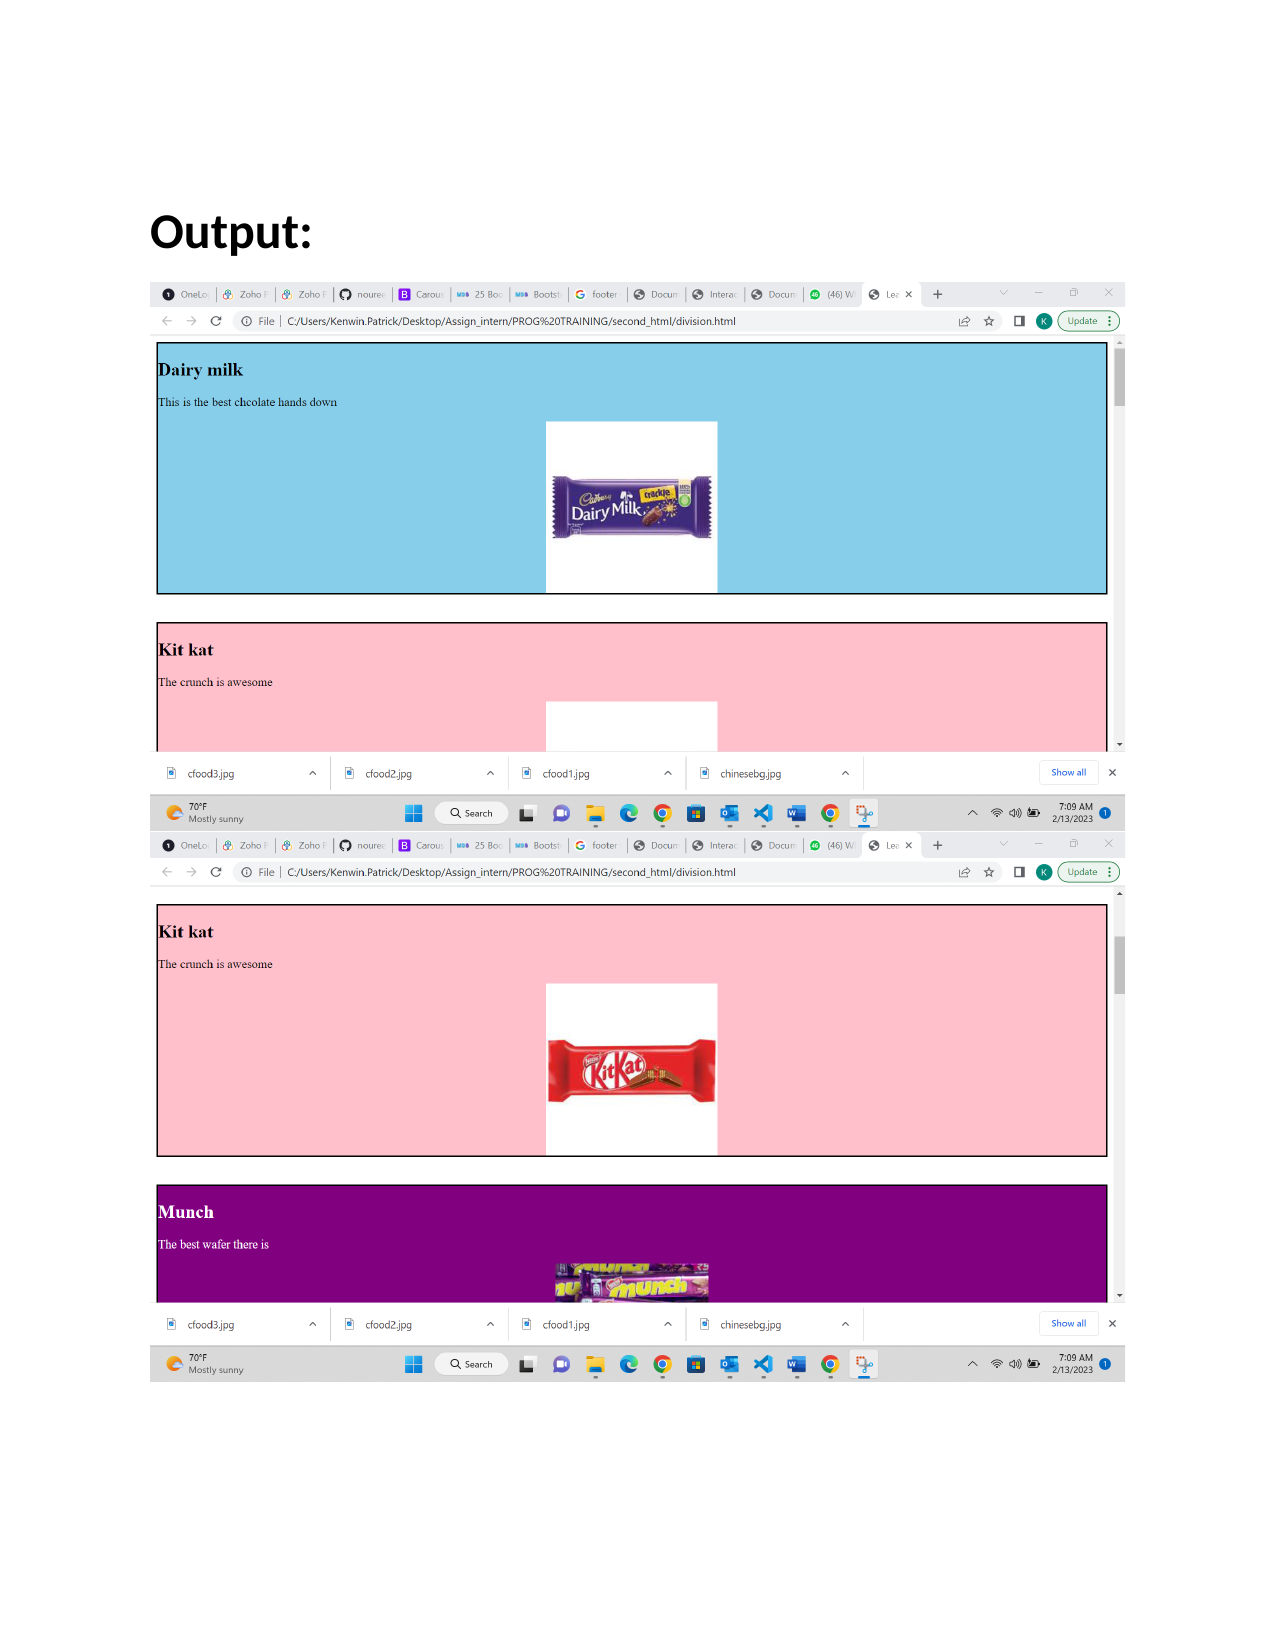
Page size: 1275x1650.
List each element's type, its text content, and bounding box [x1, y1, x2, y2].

picture [150, 282, 1125, 831]
picture [150, 832, 1125, 1382]
text Output: [150, 199, 1125, 261]
